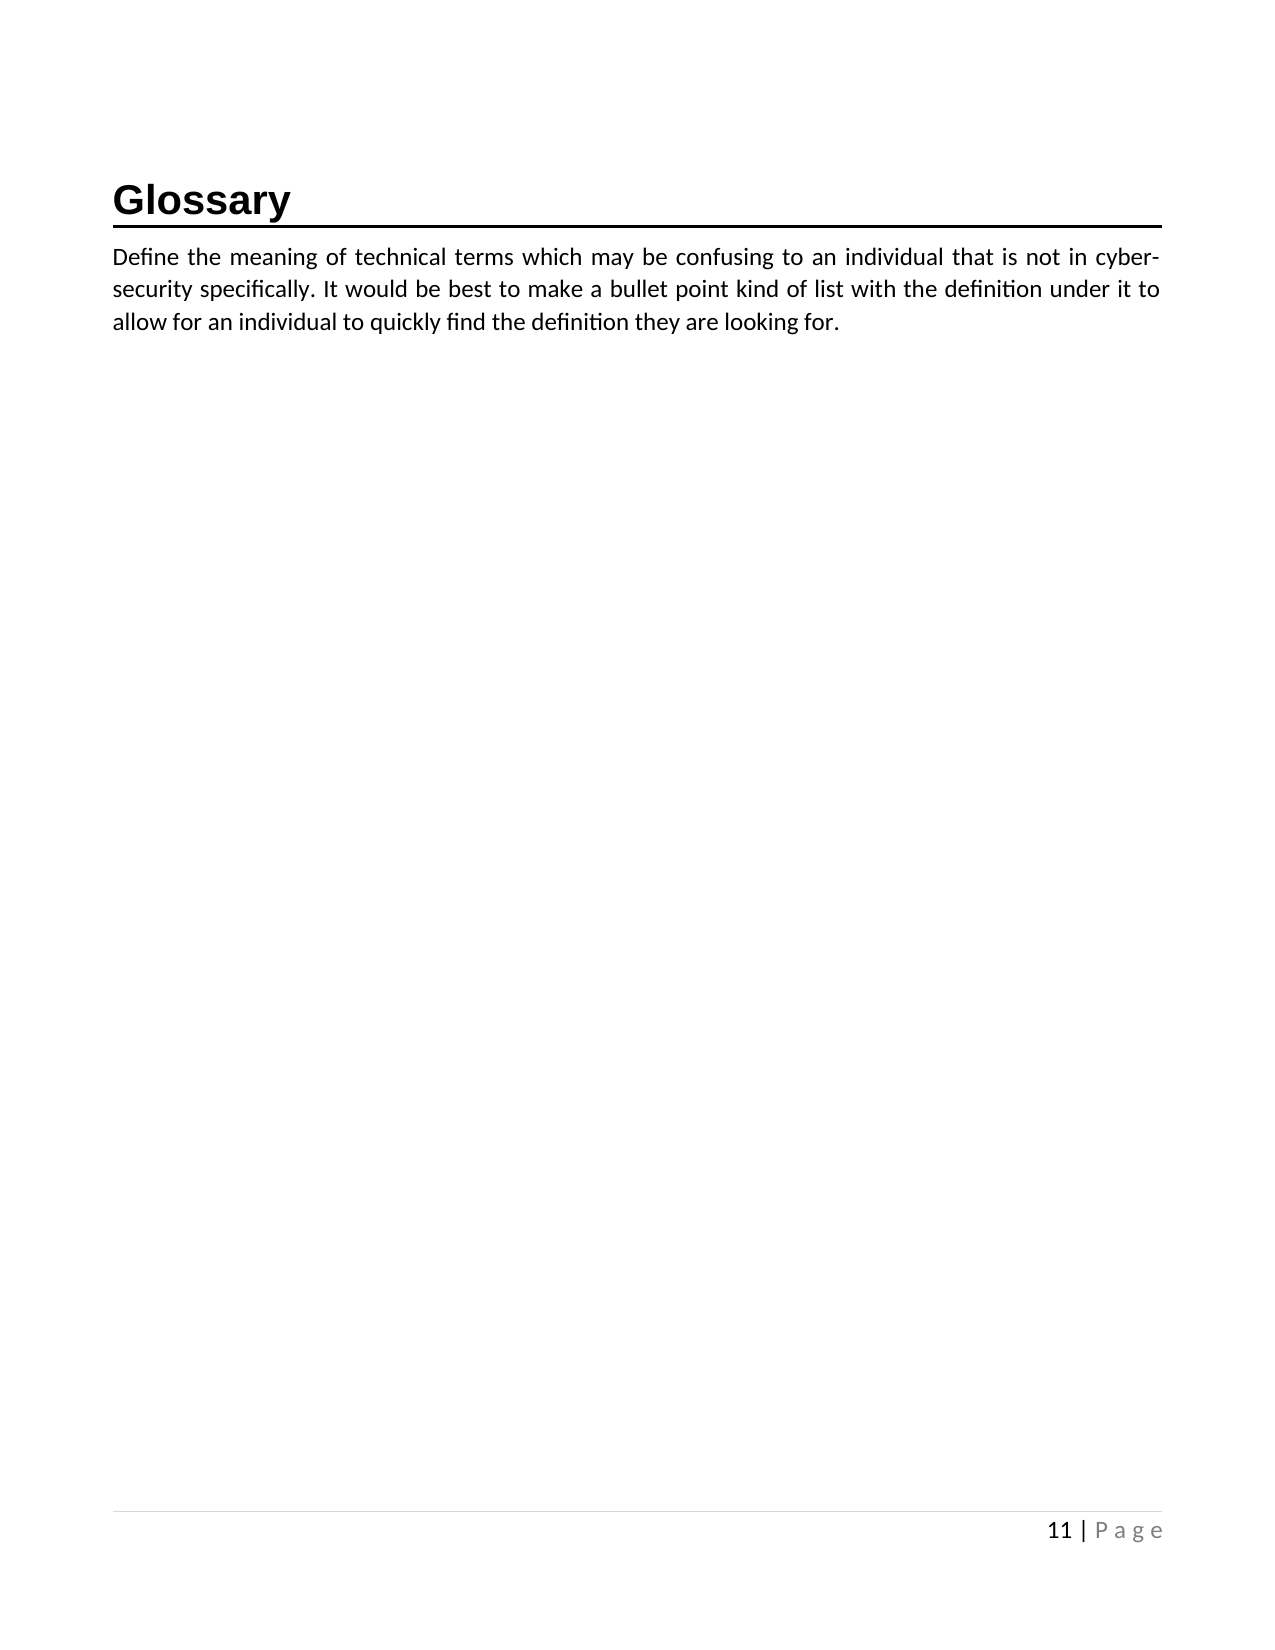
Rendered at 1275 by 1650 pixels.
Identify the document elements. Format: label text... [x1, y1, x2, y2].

text Define the meaning of technical terms which may be confusing to an individual that is not in cyber-security specifically. It would be best to make a bullet point kind of list with the definition under it to allow for an individual to quickly find the definition they are looking for. [112, 241, 1162, 337]
subtitle Glossary [112, 175, 1162, 228]
